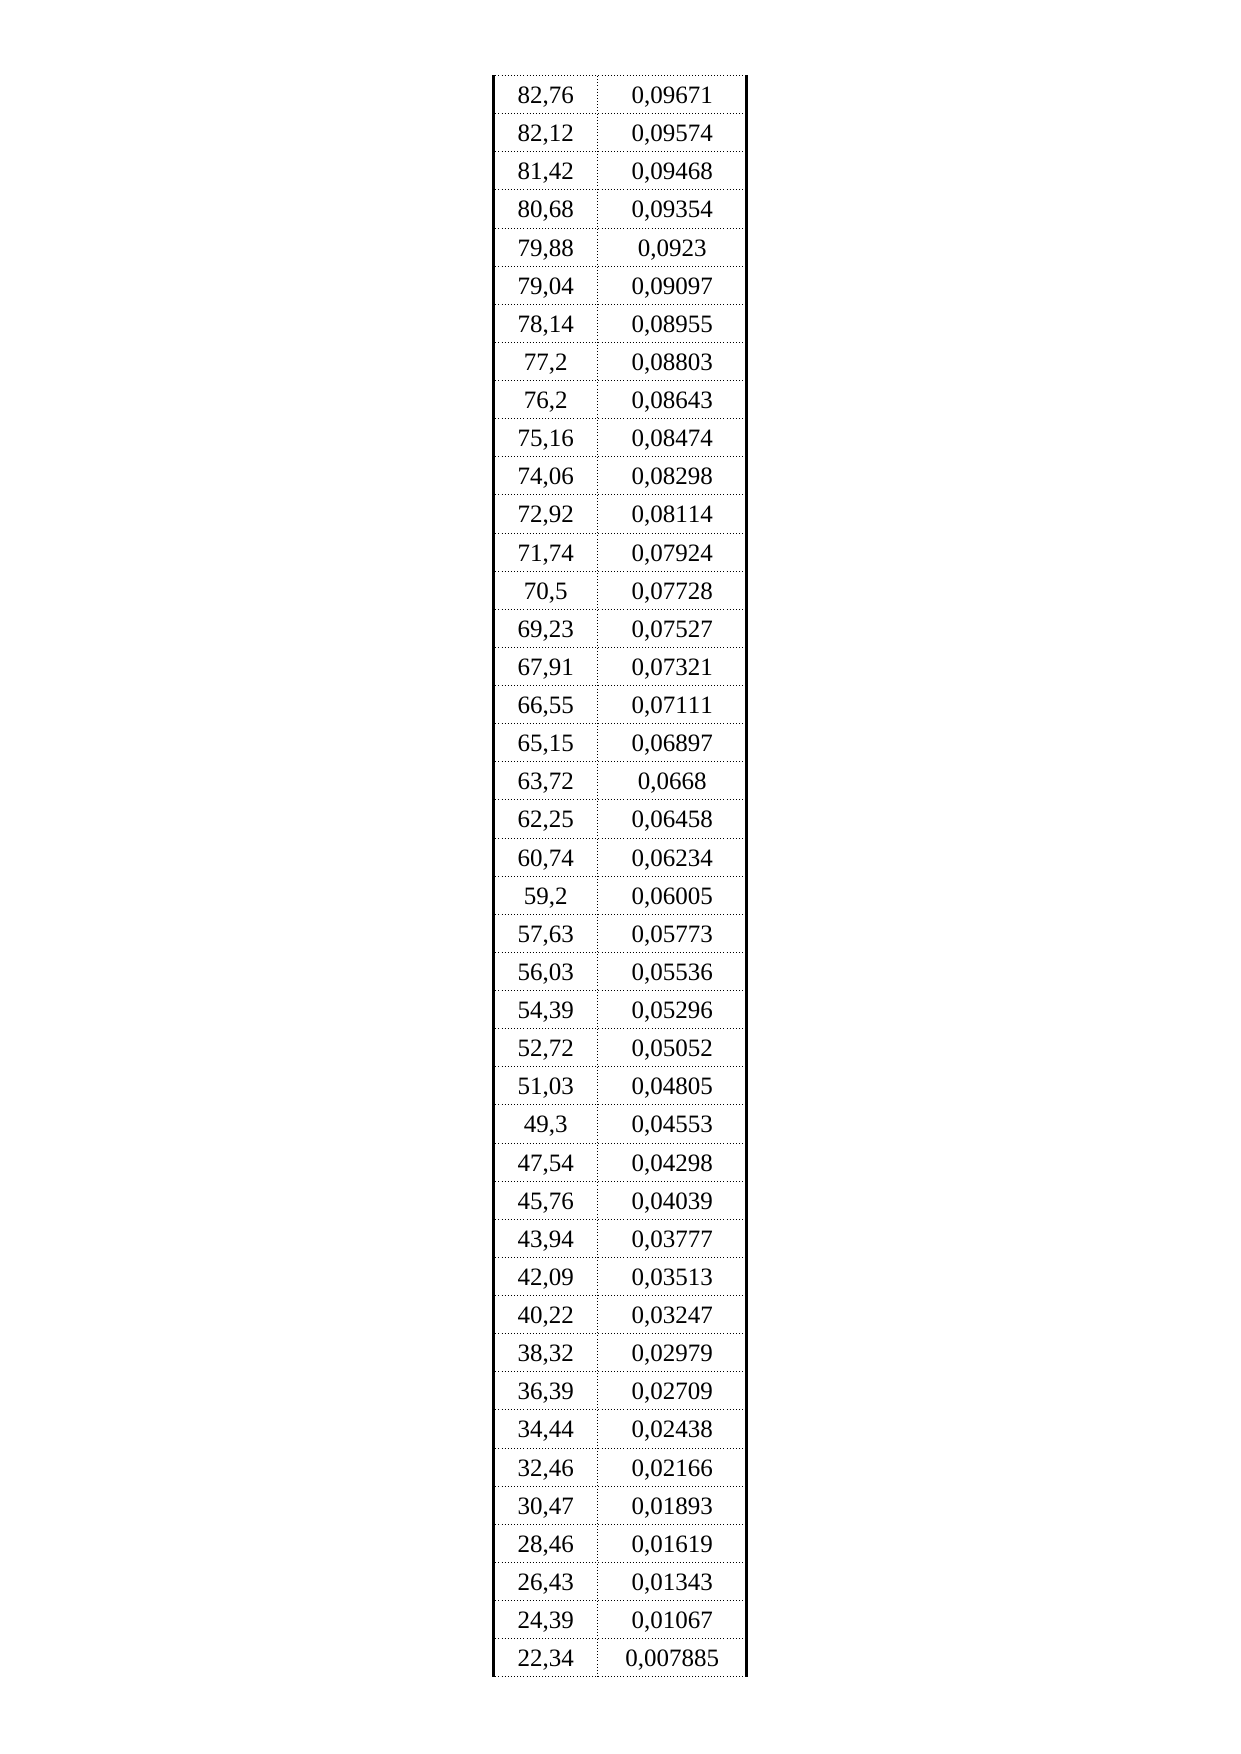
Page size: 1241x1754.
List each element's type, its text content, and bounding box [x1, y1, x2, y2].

table_cell 65,15 [495, 723, 597, 761]
table_cell 78,14 [495, 304, 597, 342]
table_cell 22,34 [495, 1638, 597, 1676]
table_cell 69,23 [495, 609, 597, 647]
table_cell 77,2 [495, 342, 597, 380]
table_cell 0,04553 [598, 1104, 745, 1142]
table_cell 40,22 [495, 1295, 597, 1333]
table_cell 30,47 [495, 1486, 597, 1524]
table_cell 0,08803 [598, 342, 745, 380]
table_cell 71,74 [495, 533, 597, 571]
table_cell 82,12 [495, 113, 597, 151]
table_cell 0,01067 [598, 1600, 745, 1638]
table_cell 0,06458 [598, 799, 745, 837]
table_cell 0,09574 [598, 113, 745, 151]
table_cell 0,05052 [598, 1028, 745, 1066]
table_cell 0,05296 [598, 990, 745, 1028]
table_cell 0,04298 [598, 1143, 745, 1181]
table_cell 0,05773 [598, 914, 745, 952]
table_cell 0,01619 [598, 1524, 745, 1562]
table_cell 54,39 [495, 990, 597, 1028]
table_cell 75,16 [495, 418, 597, 456]
table_cell 76,2 [495, 380, 597, 418]
table_cell 74,06 [495, 456, 597, 494]
table_cell 32,46 [495, 1448, 597, 1486]
table_cell 42,09 [495, 1257, 597, 1295]
table_cell 0,09354 [598, 189, 745, 227]
table_cell 67,91 [495, 647, 597, 685]
table_cell 0,09468 [598, 151, 745, 189]
table_cell 0,02709 [598, 1371, 745, 1409]
table_cell 0,06897 [598, 723, 745, 761]
table_cell 82,76 [495, 75, 597, 113]
table_cell 62,25 [495, 799, 597, 837]
table_cell 0,03513 [598, 1257, 745, 1295]
table_cell 0,07527 [598, 609, 745, 647]
table_cell 0,05536 [598, 952, 745, 990]
table_cell 36,39 [495, 1371, 597, 1409]
table_cell 66,55 [495, 685, 597, 723]
table_cell 0,09671 [598, 75, 745, 113]
table_cell 0,04805 [598, 1066, 745, 1104]
table_cell 0,07728 [598, 571, 745, 609]
table_cell 0,01343 [598, 1562, 745, 1600]
table_cell 0,007885 [598, 1638, 745, 1676]
table_cell 0,0923 [598, 228, 745, 266]
table_cell 0,03777 [598, 1219, 745, 1257]
table_cell 43,94 [495, 1219, 597, 1257]
table_cell 0,08955 [598, 304, 745, 342]
table_cell 0,03247 [598, 1295, 745, 1333]
table_cell 56,03 [495, 952, 597, 990]
table_cell 0,02979 [598, 1333, 745, 1371]
table_cell 52,72 [495, 1028, 597, 1066]
table_cell 0,07321 [598, 647, 745, 685]
table_cell 59,2 [495, 876, 597, 914]
table_cell 0,08298 [598, 456, 745, 494]
table_cell 34,44 [495, 1409, 597, 1447]
table_cell 60,74 [495, 838, 597, 876]
table_cell 0,02166 [598, 1448, 745, 1486]
table_cell 72,92 [495, 494, 597, 532]
table_cell 81,42 [495, 151, 597, 189]
table_cell 28,46 [495, 1524, 597, 1562]
table_cell 45,76 [495, 1181, 597, 1219]
table_cell 0,0668 [598, 761, 745, 799]
table_cell 0,02438 [598, 1409, 745, 1447]
table_cell 0,09097 [598, 266, 745, 304]
table_cell 0,08474 [598, 418, 745, 456]
table_cell 80,68 [495, 189, 597, 227]
table_cell 51,03 [495, 1066, 597, 1104]
table_cell 24,39 [495, 1600, 597, 1638]
table_cell 0,08114 [598, 494, 745, 532]
table_cell 0,06234 [598, 838, 745, 876]
table_cell 57,63 [495, 914, 597, 952]
table_cell 0,07111 [598, 685, 745, 723]
table_cell 49,3 [495, 1104, 597, 1142]
table_cell 0,04039 [598, 1181, 745, 1219]
table_cell 38,32 [495, 1333, 597, 1371]
table_cell 70,5 [495, 571, 597, 609]
table_cell 79,04 [495, 266, 597, 304]
table_cell 0,06005 [598, 876, 745, 914]
table_cell 47,54 [495, 1143, 597, 1181]
table_cell 0,01893 [598, 1486, 745, 1524]
table_cell 79,88 [495, 228, 597, 266]
table_cell 0,08643 [598, 380, 745, 418]
table_cell 26,43 [495, 1562, 597, 1600]
table_cell 63,72 [495, 761, 597, 799]
table_cell 0,07924 [598, 533, 745, 571]
